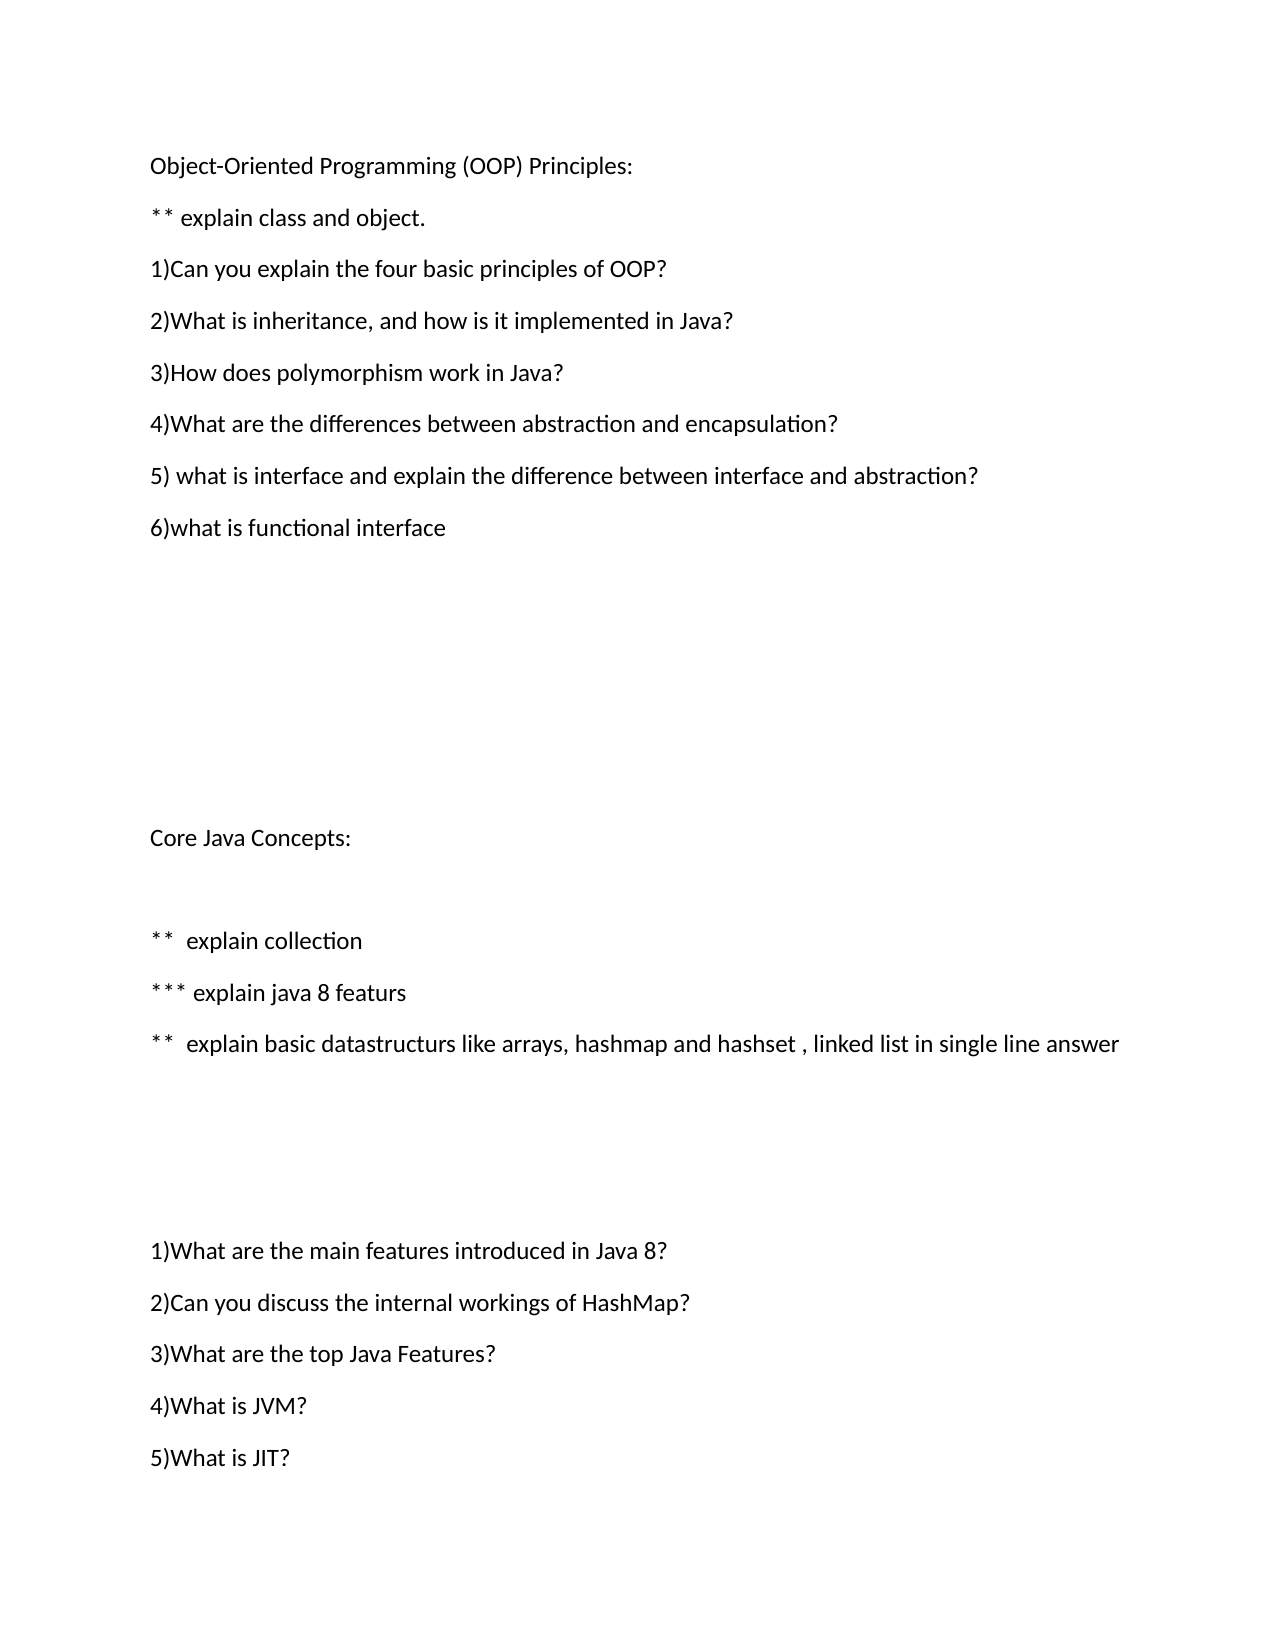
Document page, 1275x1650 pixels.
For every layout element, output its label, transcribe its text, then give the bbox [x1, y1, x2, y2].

text ** explain basic datastructurs like arrays, hashmap and hashset , linked list in single line answer [150, 1028, 1125, 1059]
text 5)What is JIT? [150, 1442, 1125, 1472]
text Core Java Concepts: [150, 822, 1125, 852]
text 5) what is interface and explain the difference between interface and abstraction? [150, 460, 1125, 491]
text 3)How does polymorphism work in Java? [150, 357, 1125, 387]
text 1)What are the main features introduced in Java 8? [150, 1235, 1125, 1266]
text 4)What are the differences between abstraction and encapsulation? [150, 408, 1125, 439]
text ** explain collection [150, 925, 1125, 956]
text Object-Oriented Programming (OOP) Principles: [150, 150, 1125, 181]
text 1)Can you explain the four basic principles of OOP? [150, 253, 1125, 284]
text 4)What is JVM? [150, 1390, 1125, 1421]
text 2)Can you discuss the internal workings of HashMap? [150, 1287, 1125, 1317]
text 3)What are the top Java Features? [150, 1338, 1125, 1369]
text *** explain java 8 featurs [150, 977, 1125, 1007]
text 6)what is functional interface [150, 512, 1125, 542]
text ** explain class and object. [150, 202, 1125, 232]
text 2)What is inheritance, and how is it implemented in Java? [150, 305, 1125, 336]
